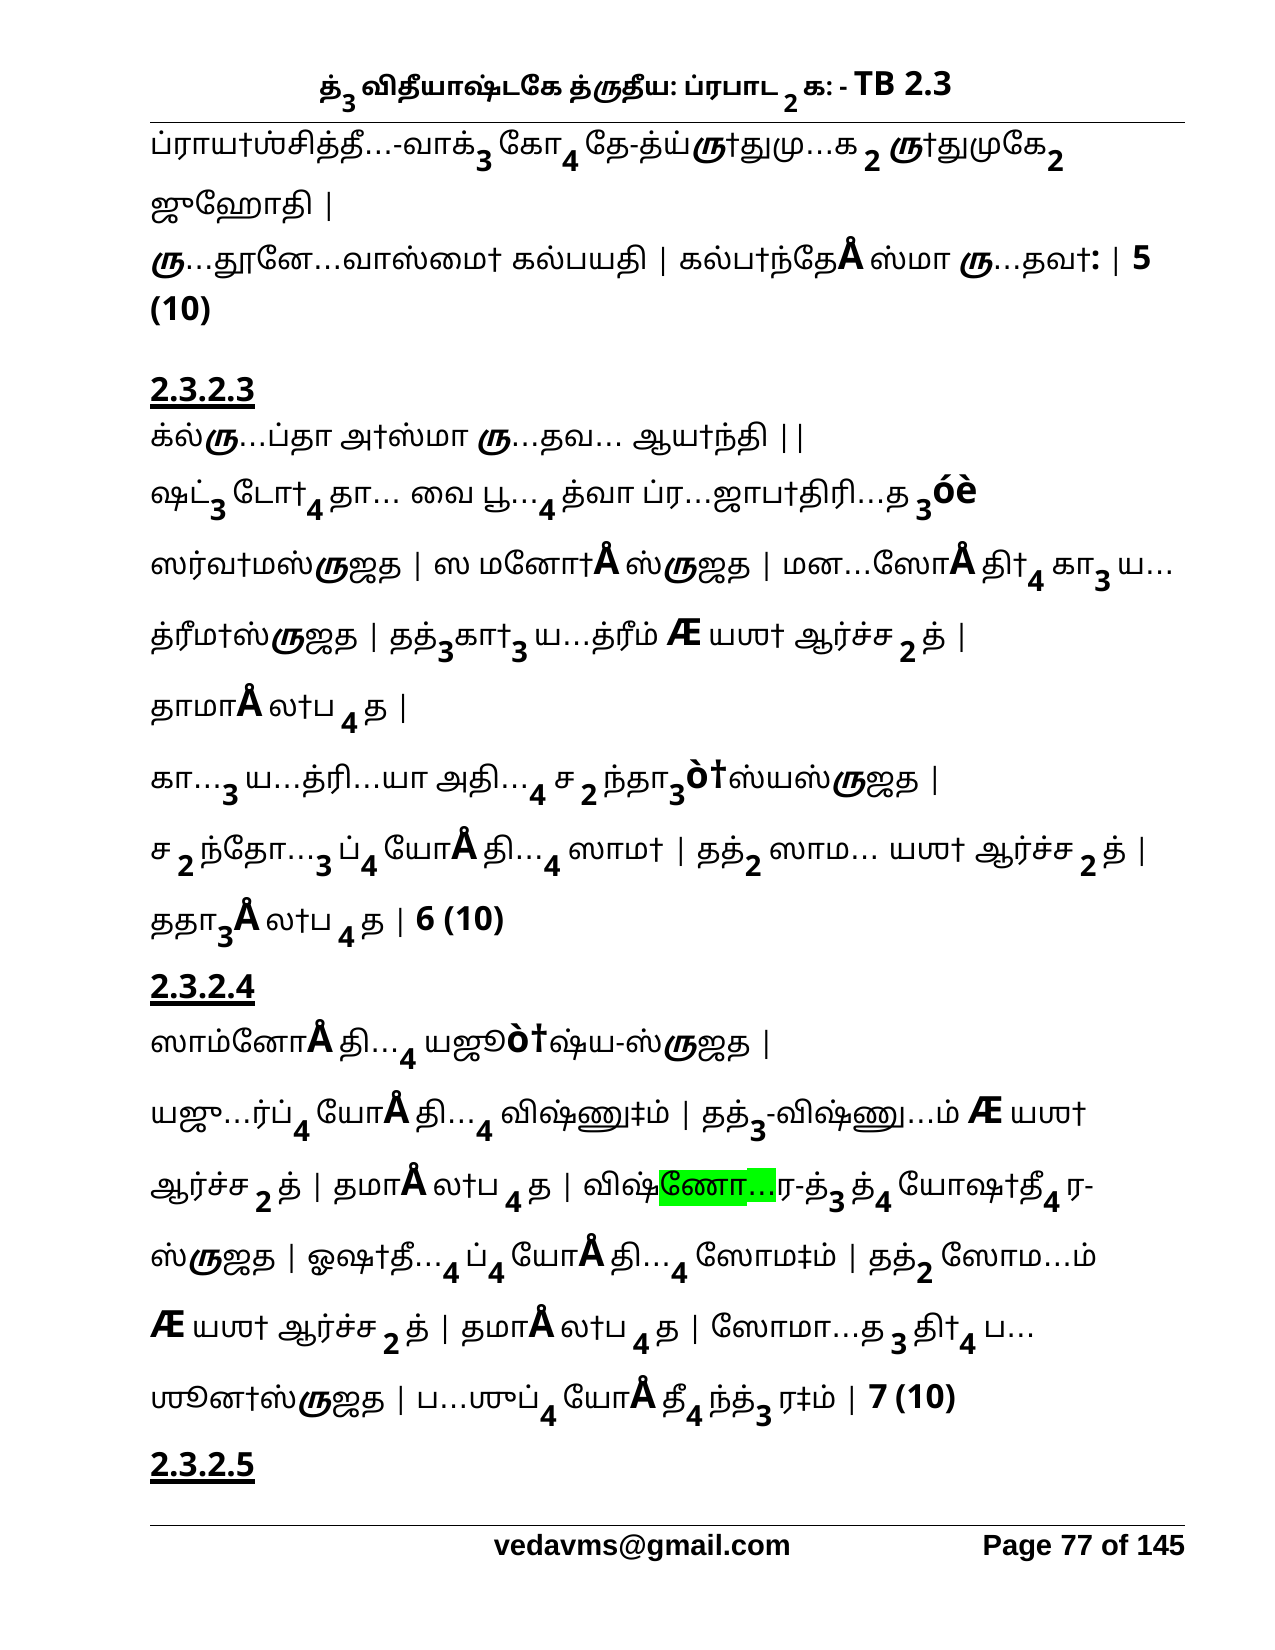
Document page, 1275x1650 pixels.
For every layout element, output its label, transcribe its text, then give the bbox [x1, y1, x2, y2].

text ஸாம்னோÅதி…4 யஜூò†ஷ்ய-ஸ்ருஜத | யஜு…ர்ப்4யோÅதி…4 விஷ்ணு‡ம் | தத்3-விஷ்ணு…ம் Æயஶ† ஆர்ச்ச2த் | தமாÅல†ப4த | விஷ்ணோ…ர-த்3த்4யோஷ†தீ4ர-ஸ்ருஜத | ஓஷ†தீ…4ப்4யோÅதி…4 ஸோம‡ம் | தத்2 ஸோம…ம் Æயஶ† ஆர்ச்ச2த் | தமாÅல†ப4த | ஸோமா…த3தி†4 ப…ஶூன†ஸ்ருஜத | ப…ஶுப்4யோÅதீ4ந்த்3ர‡ம் | 7 (10) [150, 1013, 1185, 1434]
text ப்ராய†ஶ்சித்தீ…-வாக்3கோ4தே-த்ய்ரு†துமு…க2 ரு†துமுகே2 ஜுஹோதி | [150, 123, 1185, 226]
text க்ல்ரு…ப்தா அ†ஸ்மா ரு…தவ… ஆய†ந்தி || ஷட்3டோ†4தா… வை பூ…4த்வா ப்ர…ஜாப†திரி…த3óè ஸர்வ†மஸ்ருஜத | ஸ மனோ†Åஸ்ருஜத | மன…ஸோÅதி†4 கா3ய…த்ரீம†ஸ்ருஜத | தத்3‍கா†3ய…த்ரீம் Æயஶ† ஆர்ச்ச2த் | தாமாÅல†ப4த | கா…3ய…த்ரி…யா அதி…4 ச2ந்தா3ò†ஸ்யஸ்ருஜத | ச2ந்தோ…3ப்4யோÅதி…4 ஸாம† | தத்2 ஸாம… யஶ† ஆர்ச்ச2த் | ததா3Åல†ப4த | 6 (10) [150, 416, 1185, 956]
text 2.3.2.5 [150, 1441, 1185, 1486]
text 2.3.2.3 [150, 366, 1185, 411]
text ரு…தூனே…வாஸ்மை† கல்பயதி | கல்ப†ந்தேÅஸ்மா ரு…தவ†: | 5 (10) [150, 230, 1185, 331]
text 2.3.2.4 [150, 963, 1185, 1008]
